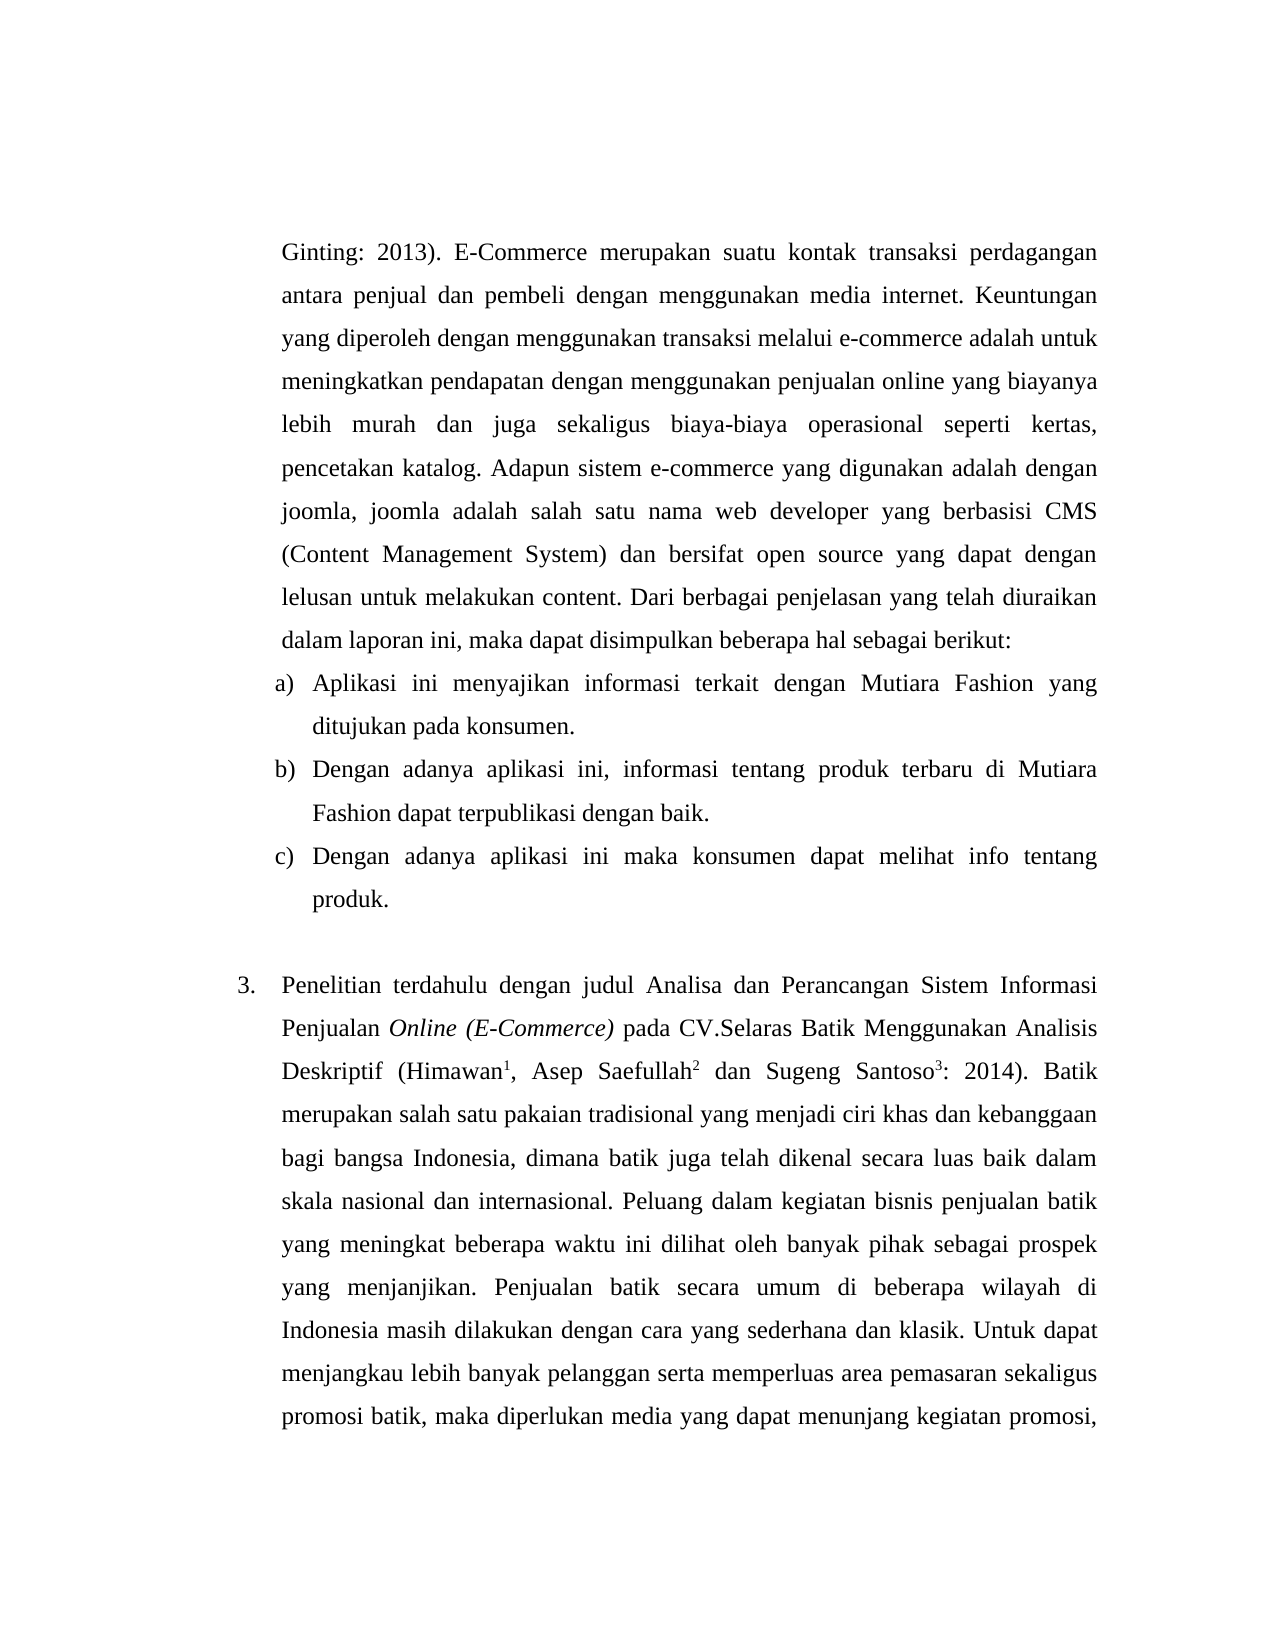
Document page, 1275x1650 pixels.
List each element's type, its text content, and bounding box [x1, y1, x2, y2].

list Dengan adanya aplikasi ini maka konsumen dapat melihat info tentang produk. [274, 841, 1098, 913]
list Aplikasi ini menyajikan informasi terkait dengan Mutiara Fashion yang ditujukan pada konsumen. [274, 668, 1098, 740]
list Dengan adanya aplikasi ini, informasi tentang produk terbaru di Mutiara Fashion dapat terpublikasi dengan baik. [274, 754, 1098, 826]
